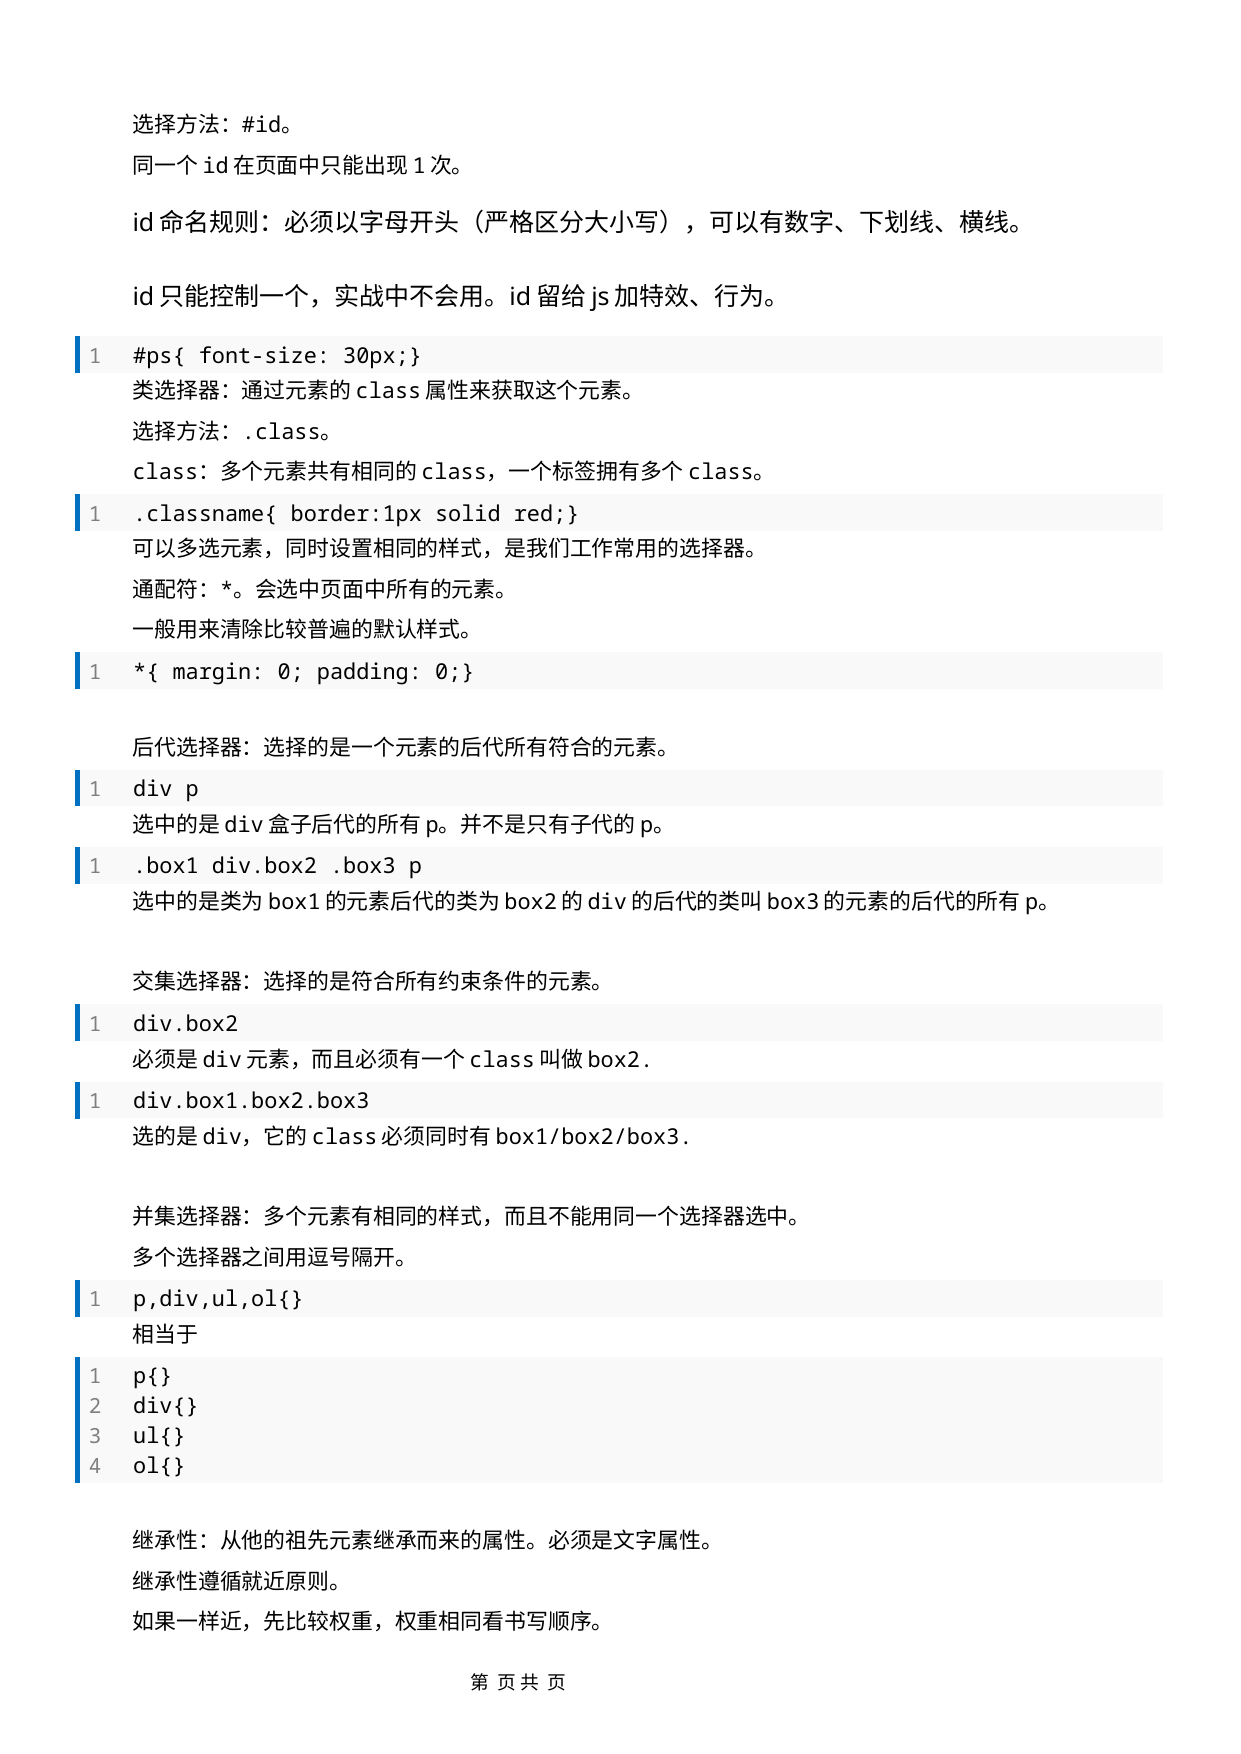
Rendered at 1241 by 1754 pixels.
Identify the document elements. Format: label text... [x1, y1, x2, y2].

text 继承性遵循就近原则。 [88, 1563, 1152, 1596]
text 后代选择器：选择的是一个元素的后代所有符合的元素。 [88, 729, 1152, 762]
text 类选择器：通过元素的class属性来获取这个元素。 [88, 373, 1152, 405]
text 可以多选元素，同时设置相同的样式，是我们工作常用的选择器。 [88, 531, 1152, 563]
text 多个选择器之间用逗号隔开。 [88, 1239, 1152, 1272]
table_header p{} div{} ul{} ol{} [80, 1357, 1163, 1483]
text 选中的是类为box1的元素后代的类为box2的div的后代的类叫box3的元素的后代的所有p。 [88, 884, 1152, 916]
text 如果一样近，先比较权重，权重相同看书写顺序。 [88, 1604, 1152, 1636]
text class：多个元素共有相同的class，一个标签拥有多个class。 [88, 454, 1152, 486]
text 通配符：*。会选中页面中所有的元素。 [88, 571, 1152, 604]
table_header div p [80, 770, 1163, 806]
table_header *{ margin: 0; padding: 0;} [80, 652, 1163, 689]
text 选择方法：.class。 [88, 413, 1152, 446]
text 并集选择器：多个元素有相同的样式，而且不能用同一个选择器选中。 [88, 1199, 1152, 1231]
text id命名规则：必须以字母开头（严格区分大小写），可以有数字、下划线、横线。 [88, 188, 1152, 253]
text 一般用来清除比较普遍的默认样式。 [88, 612, 1152, 644]
table_header .classname{ border:1px solid red;} [80, 494, 1163, 531]
text 选的是div，它的class必须同时有box1/box2/box3. [88, 1118, 1152, 1151]
table_header p,div,ul,ol{} [80, 1280, 1163, 1317]
text 选中的是div盒子后代的所有p。并不是只有子代的p。 [88, 806, 1152, 839]
text 相当于 [88, 1317, 1152, 1349]
table_header div.box1.box2.box3 [80, 1082, 1163, 1118]
text 必须是div元素，而且必须有一个class叫做box2. [88, 1041, 1152, 1074]
text 继承性：从他的祖先元素继承而来的属性。必须是文字属性。 [88, 1523, 1152, 1556]
table_header div.box2 [80, 1004, 1163, 1041]
text 交集选择器：选择的是符合所有约束条件的元素。 [88, 964, 1152, 996]
text 同一个id在页面中只能出现1次。 [88, 147, 1152, 180]
table_header #ps{ font-size: 30px;} [80, 336, 1163, 373]
text id只能控制一个，实战中不会用。id留给js加特效、行为。 [88, 262, 1152, 327]
text 选择方法：#id。 [88, 107, 1152, 139]
table_header .box1 div.box2 .box3 p [80, 847, 1163, 884]
